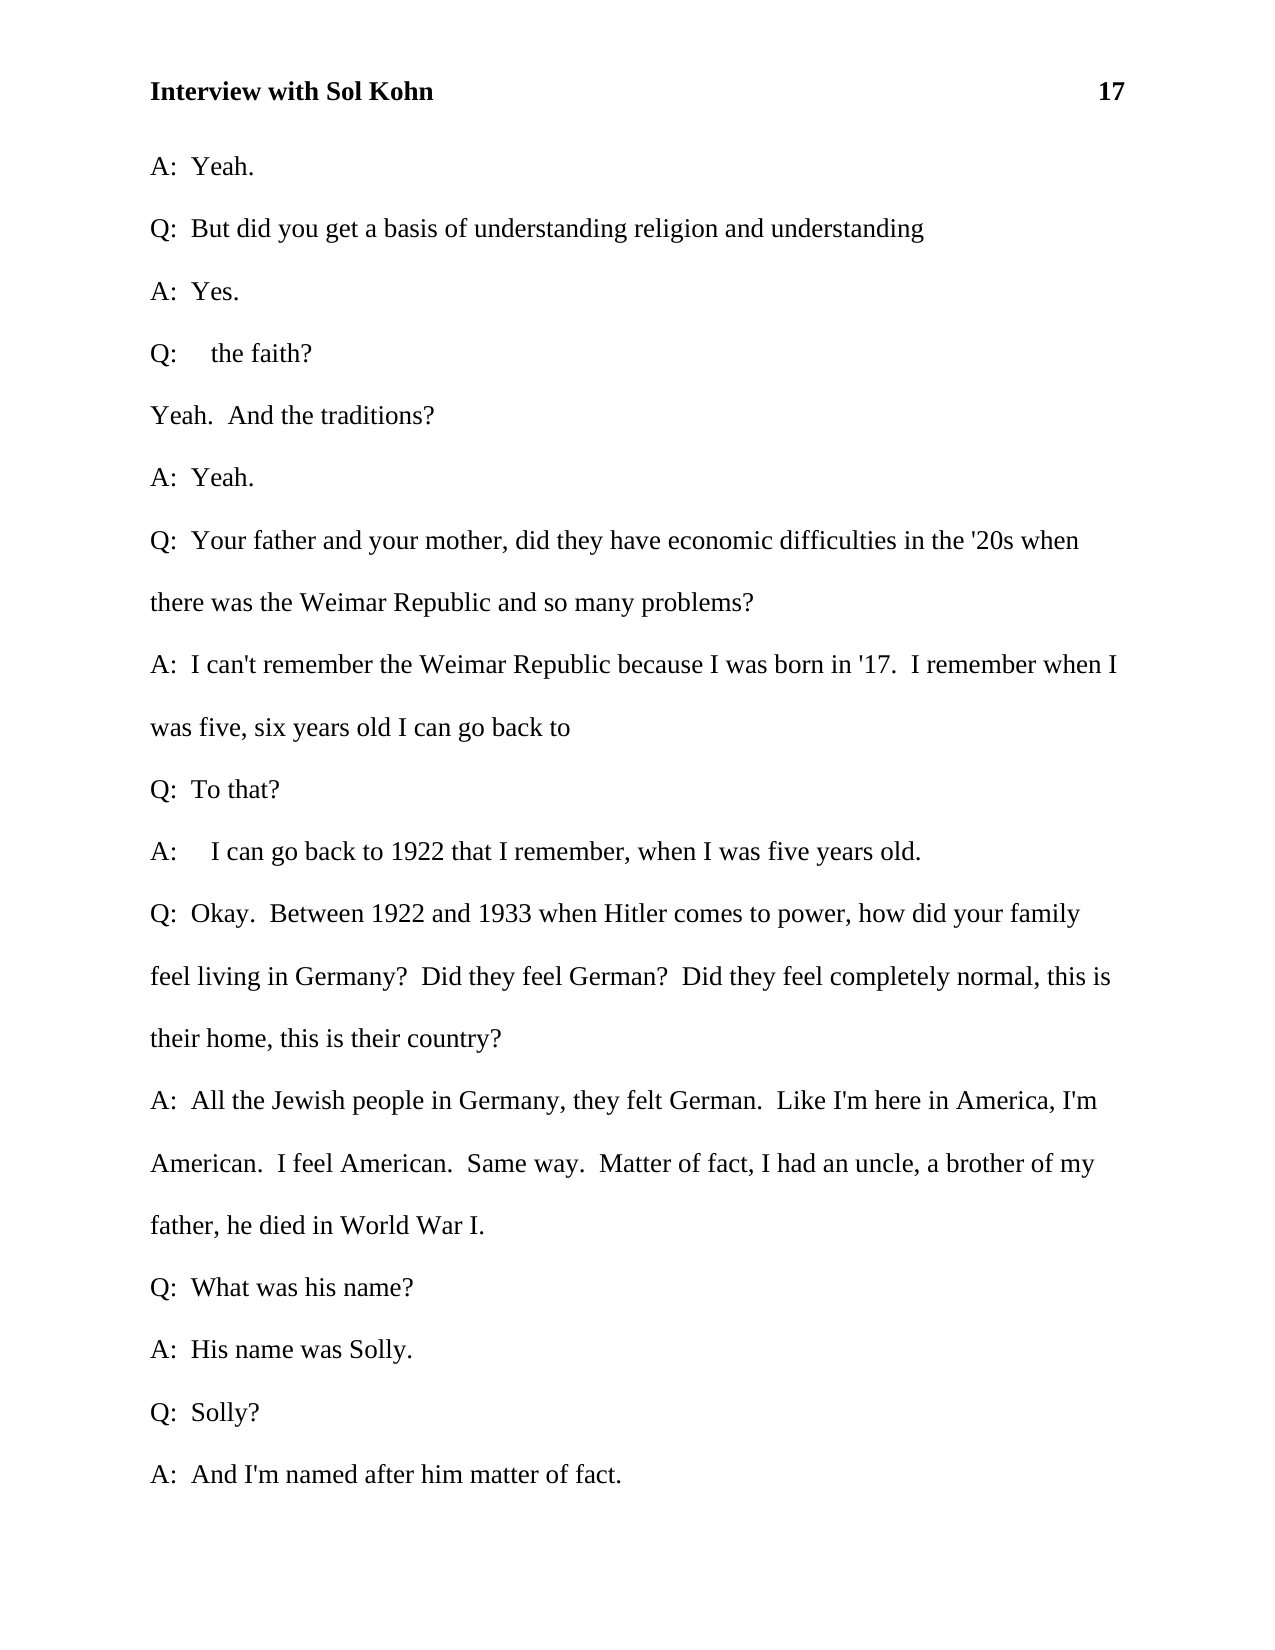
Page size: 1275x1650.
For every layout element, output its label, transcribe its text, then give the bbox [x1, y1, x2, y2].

text Q: But did you get a basis of understanding religion and understanding [150, 212, 1125, 243]
text A: I can go back to 1922 that I remember, when I was five years old. [150, 835, 1125, 866]
text Q: What was his name? [150, 1271, 1125, 1302]
text A: Yes. [150, 274, 1125, 306]
text Q: Solly? [150, 1396, 1125, 1427]
text A: Yeah. [150, 461, 1125, 493]
text A: His name was Solly. [150, 1333, 1125, 1365]
text Q: Your father and your mother, did they have economic difficulties in the '20s when there was the Weimar Republic and so many problems? [150, 524, 1125, 617]
text A: And I'm named after him matter of fact. [150, 1458, 1125, 1489]
text Q: the faith? [150, 337, 1125, 368]
text A: I can't remember the Weimar Republic because I was born in '17. I remember when I was five, six years old I can go back to [150, 648, 1125, 742]
text Q: Okay. Between 1922 and 1933 when Hitler comes to power, how did your family feel living in Germany? Did they feel German? Did they feel completely normal, this is their home, this is their country? [150, 897, 1125, 1053]
text A: Yeah. [150, 150, 1125, 181]
text Yeah. And the traditions? [150, 399, 1125, 430]
text A: All the Jewish people in Germany, they felt German. Like I'm here in America, I'm American. I feel American. Same way. Matter of fact, I had an uncle, a brother of my father, he died in World War I. [150, 1084, 1125, 1240]
text Q: To that? [150, 773, 1125, 804]
